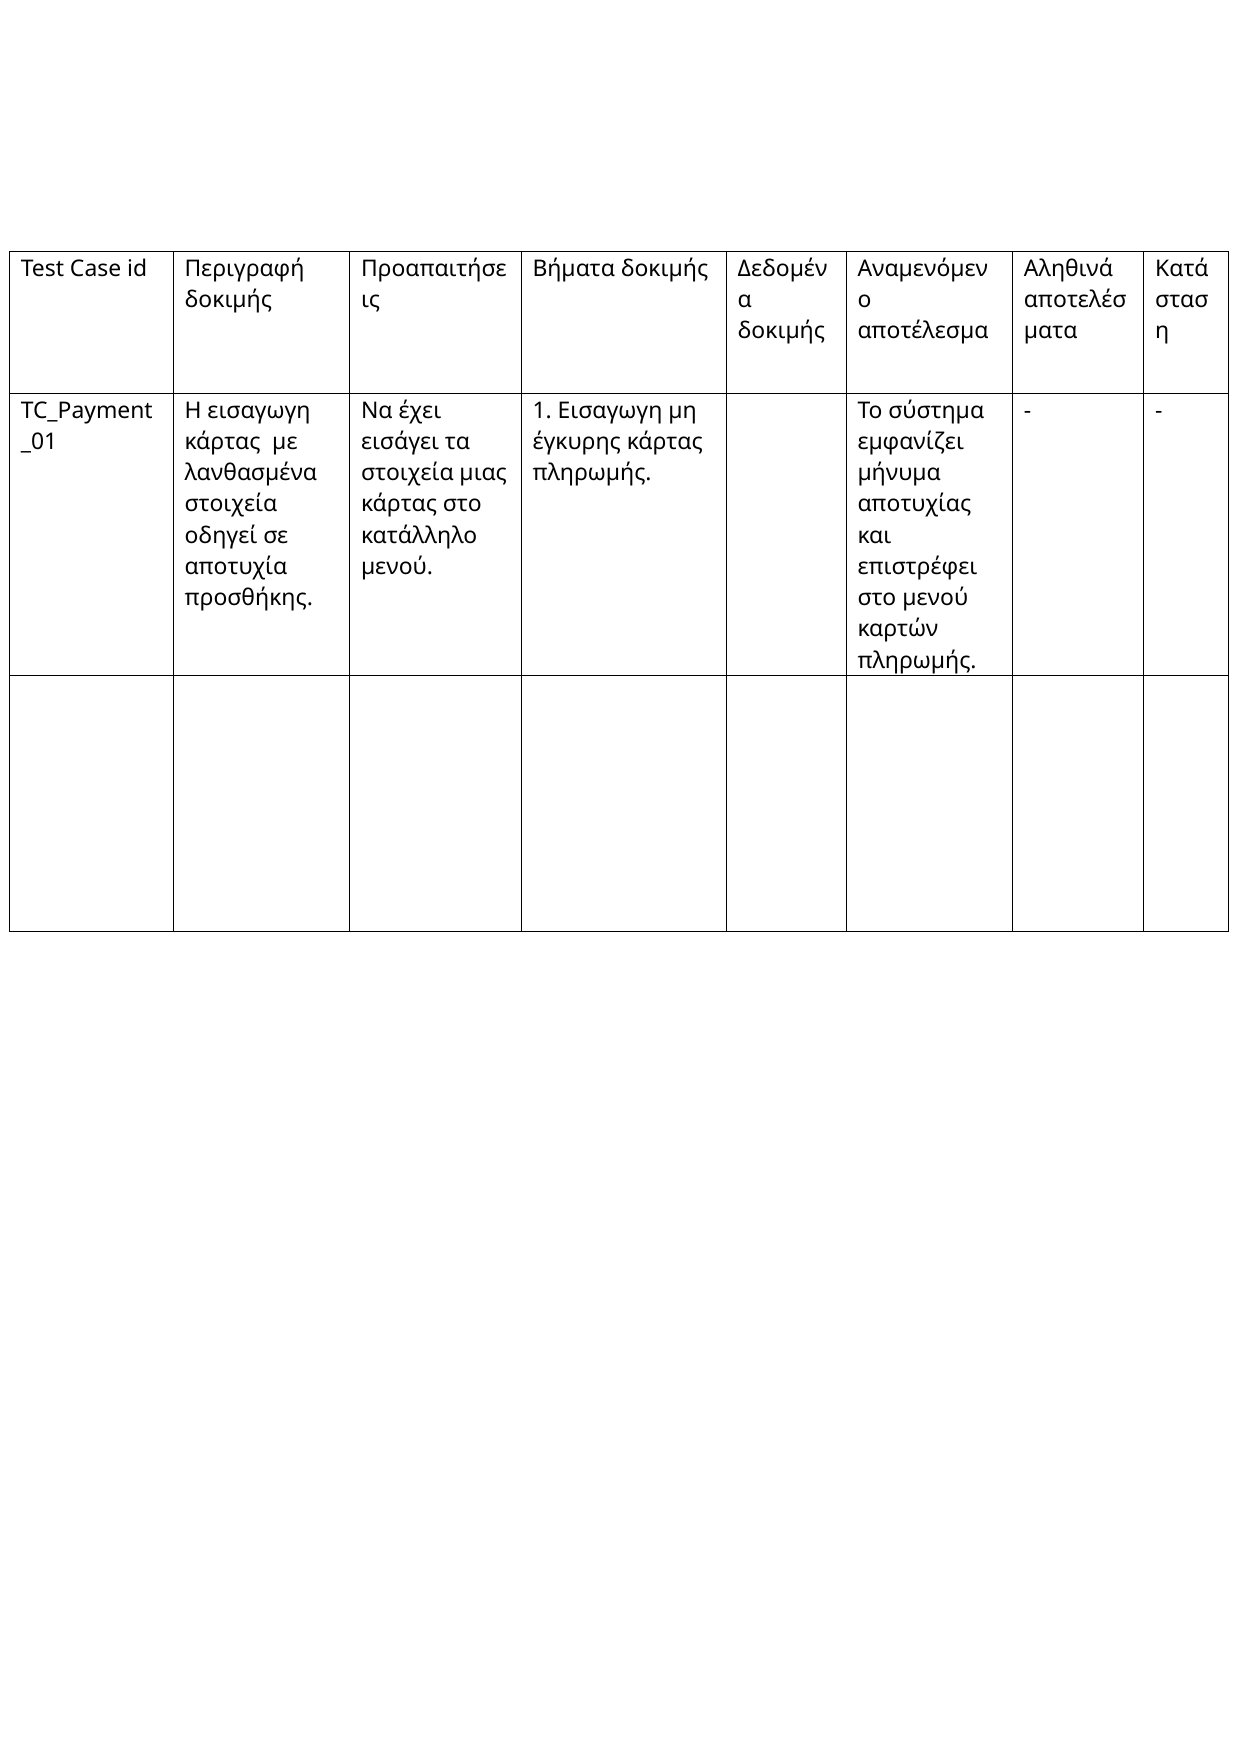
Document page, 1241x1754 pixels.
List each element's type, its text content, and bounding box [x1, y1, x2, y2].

table_cell - [1013, 394, 1143, 675]
table_header Δεδομένα δοκιμής [727, 252, 846, 392]
table_cell [350, 676, 521, 931]
table_cell Η εισαγωγη κάρτας με λανθασμένα στοιχεία οδηγεί σε αποτυχία προσθήκης. [174, 394, 349, 675]
table_cell [174, 676, 349, 931]
table_cell [727, 394, 846, 675]
table_header Περιγραφή δοκιμής [174, 252, 349, 392]
table_cell 1. Εισαγωγη μη έγκυρης κάρτας πληρωμής. [522, 394, 726, 675]
table_cell [1013, 676, 1143, 931]
table_cell [1144, 676, 1228, 931]
table_header Προαπαιτήσεις [350, 252, 521, 392]
table_cell Το σύστημα εμφανίζει μήνυμα αποτυχίας και επιστρέφει στο μενού καρτών πληρωμής. [847, 394, 1012, 675]
table_cell [847, 676, 1012, 931]
table_cell - [1144, 394, 1228, 675]
table_cell TC_Payment_01 [10, 394, 173, 675]
table_header Αναμενόμενο αποτέλεσμα [847, 252, 1012, 392]
table_header Αληθινά αποτελέσματα [1013, 252, 1143, 392]
table_header Βήματα δοκιμής [522, 252, 726, 392]
table_cell [522, 676, 726, 931]
table_cell Να έχει εισάγει τα στοιχεία μιας κάρτας στο κατάλληλο μενού. [350, 394, 521, 675]
table_cell [727, 676, 846, 931]
table_header Κατάσταση [1144, 252, 1228, 392]
table_cell [10, 676, 173, 931]
table_header Test Case id [10, 252, 173, 392]
